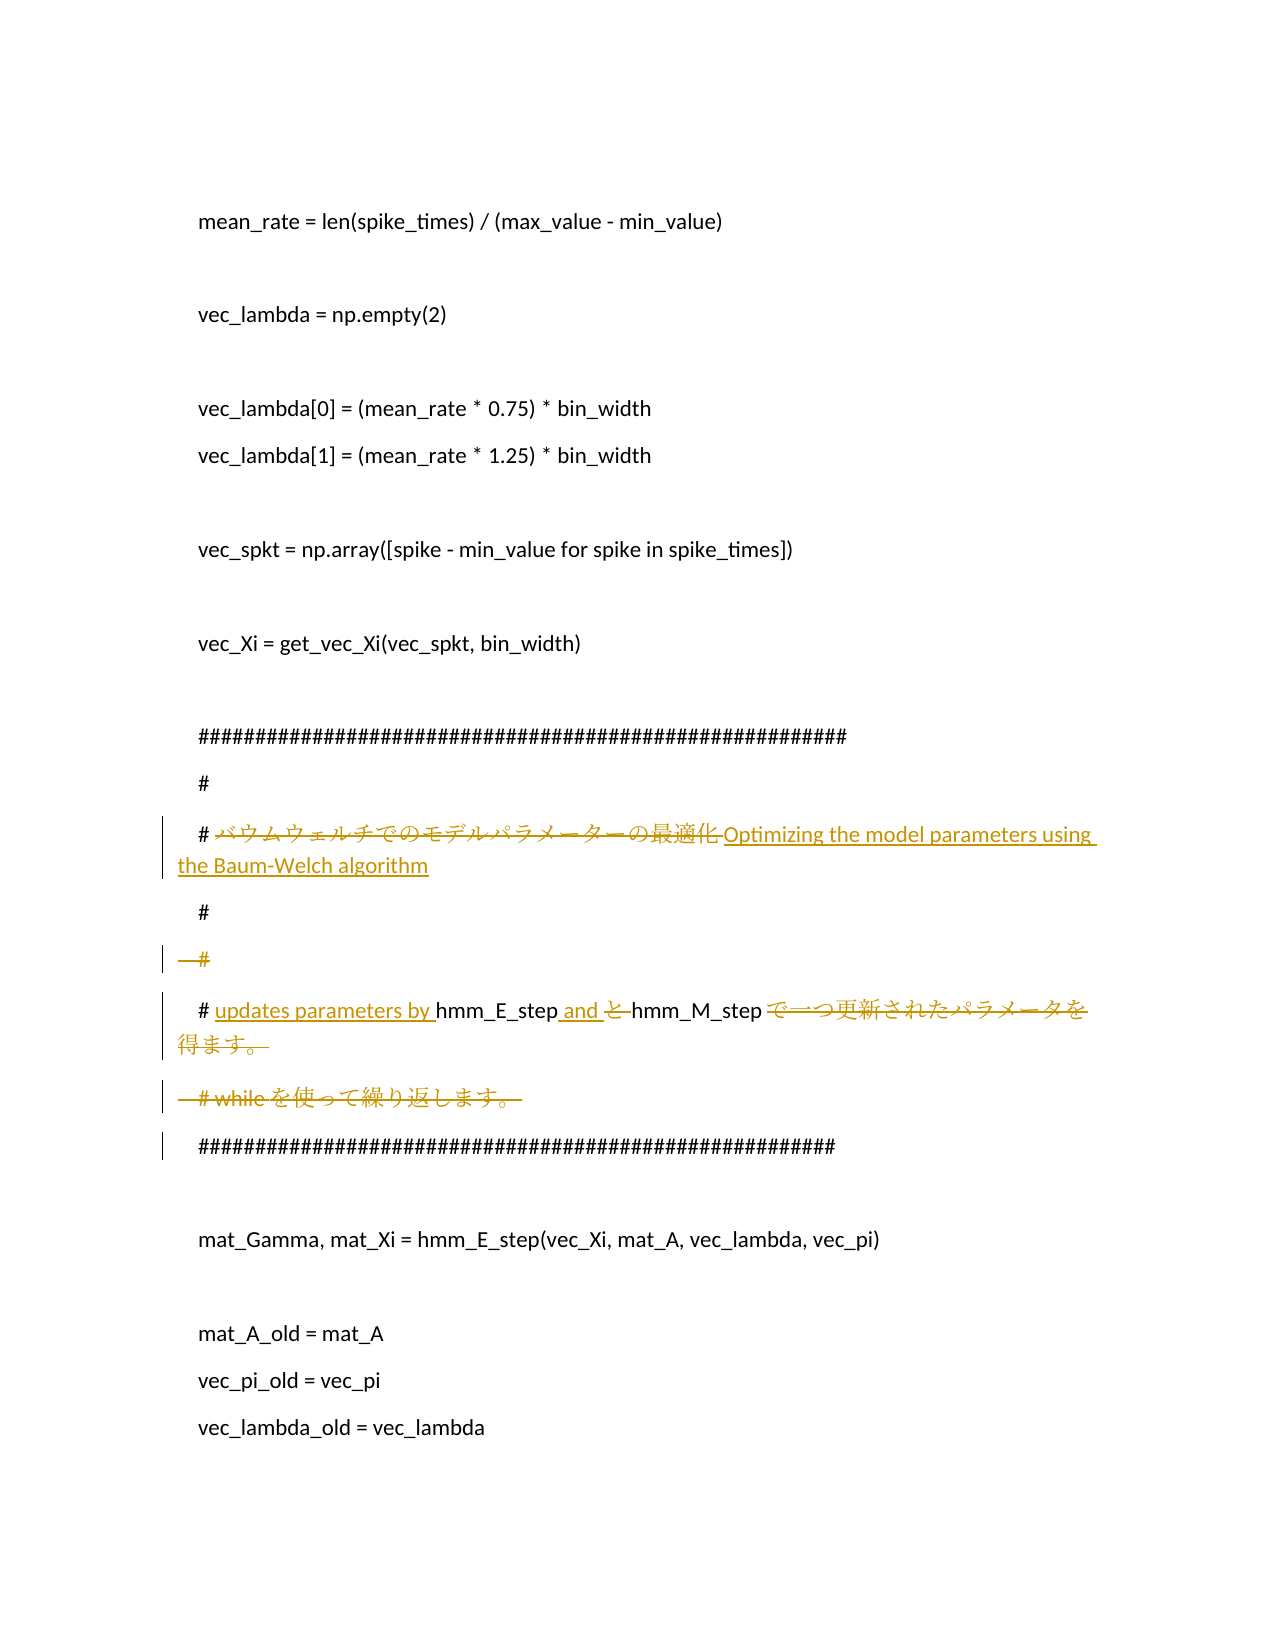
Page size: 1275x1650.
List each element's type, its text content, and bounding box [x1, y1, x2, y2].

text ######################################################## [177, 1132, 1098, 1160]
text vec_spkt = np.array([spike - min_value for spike in spike_times]) [177, 535, 1098, 563]
text vec_pi_old = vec_pi [177, 1366, 1098, 1394]
text ######################################################### [177, 722, 1098, 750]
text # [177, 769, 1098, 797]
text mean_rate = len(spike_times) / (max_value - min_value) [177, 207, 1098, 235]
text vec_lambda[0] = (mean_rate * 0.75) * bin_width [177, 394, 1098, 422]
text # [177, 816, 1098, 879]
text mat_Gamma, mat_Xi = hmm_E_step(vec_Xi, mat_A, vec_lambda, vec_pi) [177, 1226, 1098, 1253]
text vec_lambda = np.empty(2) [177, 301, 1098, 328]
text # [177, 898, 1098, 926]
text vec_lambda[1] = (mean_rate * 1.25) * bin_width [177, 441, 1098, 469]
text vec_lambda_old = vec_lambda [177, 1413, 1098, 1441]
text # hmm_E_stephmm_M_step [177, 992, 1098, 1060]
text vec_Xi = get_vec_Xi(vec_spkt, bin_width) [177, 629, 1098, 657]
text mat_A_old = mat_A [177, 1319, 1098, 1347]
